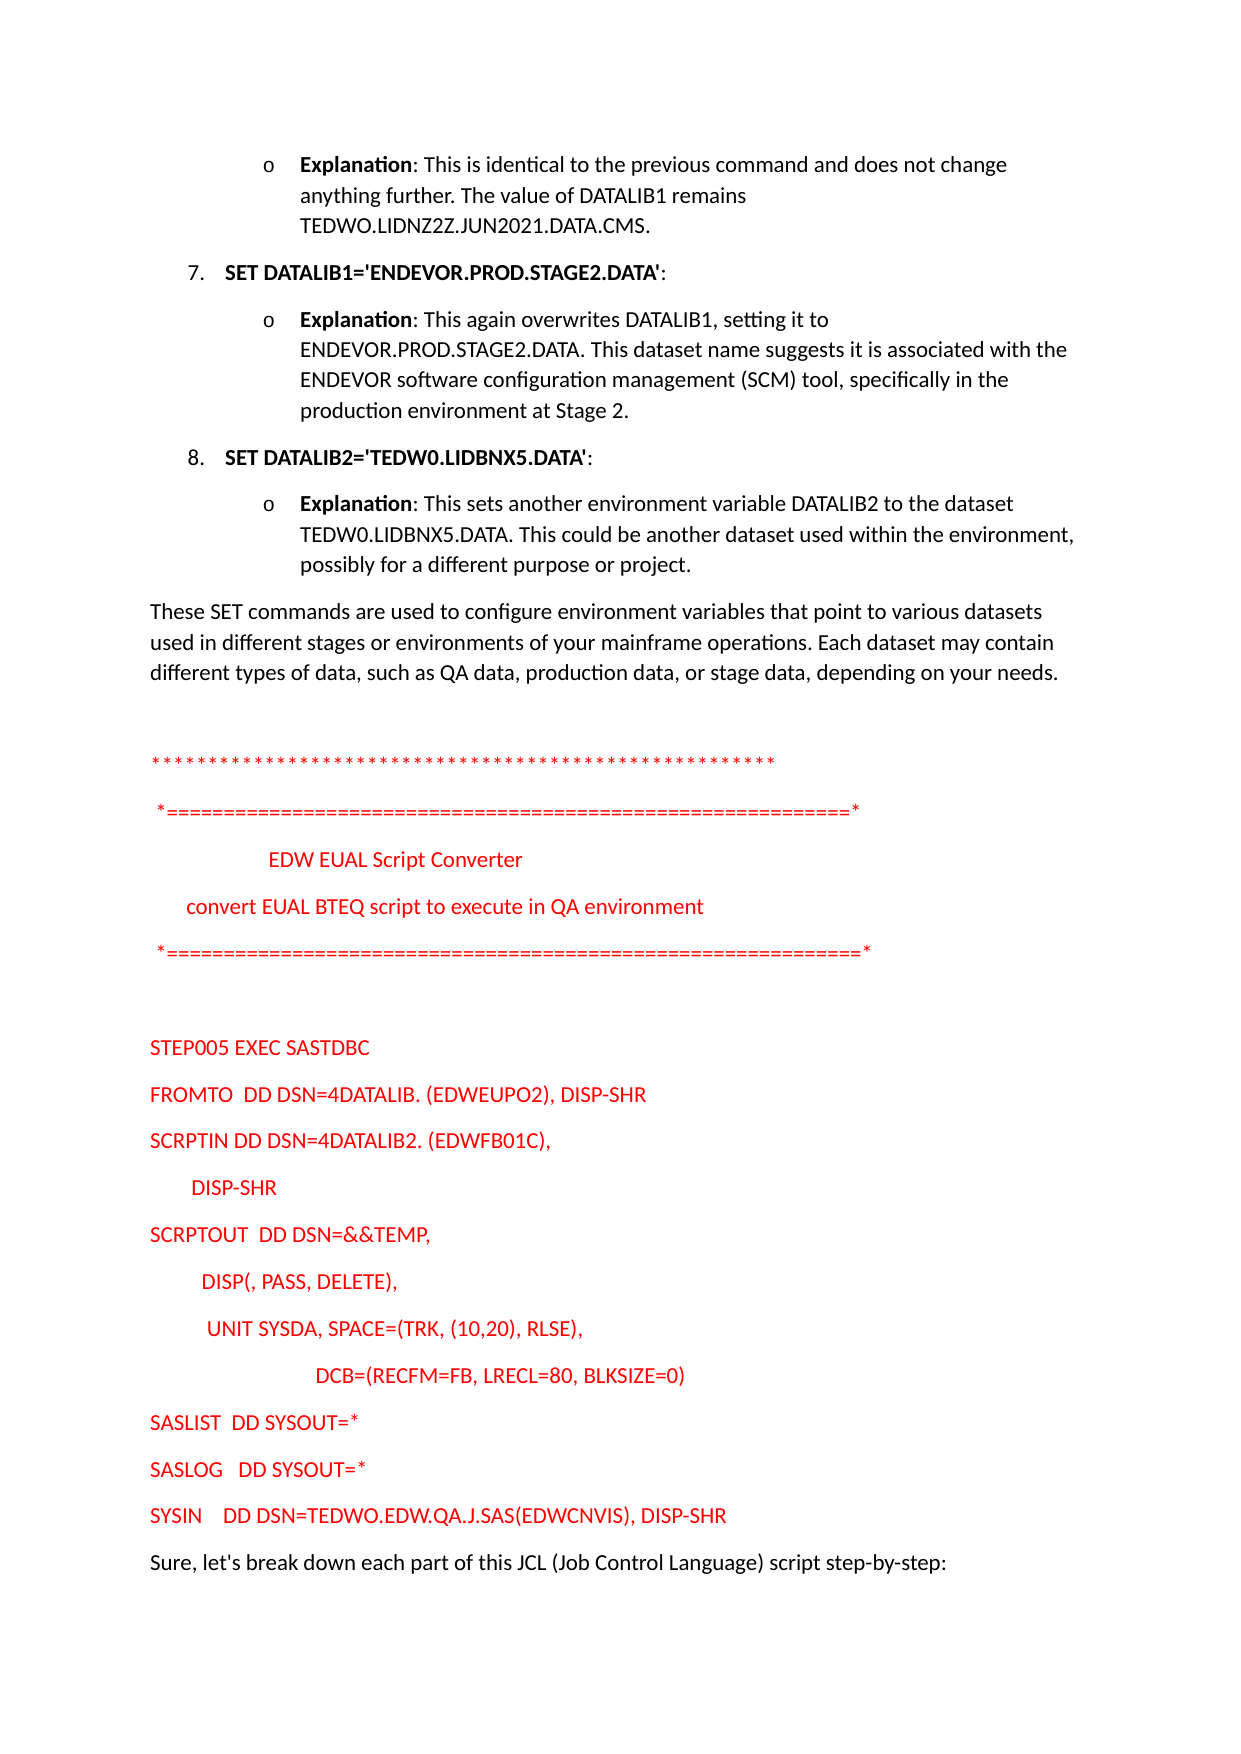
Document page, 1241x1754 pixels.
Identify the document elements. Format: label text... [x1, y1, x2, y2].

text DISP(, PASS, DELETE), [150, 1267, 1090, 1295]
text EDW EUAL Script Converter [150, 845, 1090, 873]
text convert EUAL BTEQ script to execute in QA environment [150, 892, 1090, 920]
text SYSIN DD DSN=TEDWO.EDW.QA.J.SAS(EDWCNVIS), DISP-SHR [150, 1502, 1090, 1529]
text DCB=(RECFM=FB, LRECL=80, BLKSIZE=0) [150, 1361, 1090, 1389]
text ******************************************************* [150, 752, 1090, 779]
text SASLOG DD SYSOUT=* [150, 1455, 1090, 1483]
text SCRPTOUT DD DSN=&&TEMP, [150, 1220, 1090, 1248]
text *=============================================================* [150, 939, 1090, 967]
text UNIT SYSDA, SPACE=(TRK, (10,20), RLSE), [150, 1314, 1090, 1342]
text SCRPTIN DD DSN=4DATALIB2. (EDWFB01C), [150, 1127, 1090, 1154]
list Explanation: This is identical to the previous command and does not change anything further. The value of DATALIB1 remains TEDWO.LIDNZ2Z.JUN2021.DATA.CMS. [262, 150, 1090, 239]
text SASLIST DD SYSOUT=* [150, 1408, 1090, 1436]
list Explanation: This again overwrites DATALIB1, setting it to ENDEVOR.PROD.STAGE2.DATA. This dataset name suggests it is associated with the ENDEVOR software configuration management (SCM) tool, specifically in the production environment at Stage 2. [262, 305, 1090, 424]
text STEP005 EXEC SASTDBC [150, 1033, 1090, 1061]
text FROMTO DD DSN=4DATALIB. (EDWEUPO2), DISP-SHR [150, 1080, 1090, 1108]
list SET DATALIB2='TEDW0.LIDBNX5.DATA': [187, 443, 1090, 471]
text These SET commands are used to configure environment variables that point to various datasets used in different stages or environments of your mainframe operations. Each dataset may contain different types of data, such as QA data, production data, or stage data, depending on your needs. [150, 597, 1090, 686]
list Explanation: This sets another environment variable DATALIB2 to the dataset TEDW0.LIDBNX5.DATA. This could be another dataset used within the environment, possibly for a different purpose or project. [262, 489, 1090, 578]
text *============================================================* [150, 798, 1090, 826]
text Sure, let's break down each part of this JCL (Job Control Language) script step-by-step: [150, 1548, 1090, 1576]
text DISP-SHR [150, 1173, 1090, 1201]
list SET DATALIB1='ENDEVOR.PROD.STAGE2.DATA': [187, 258, 1090, 286]
